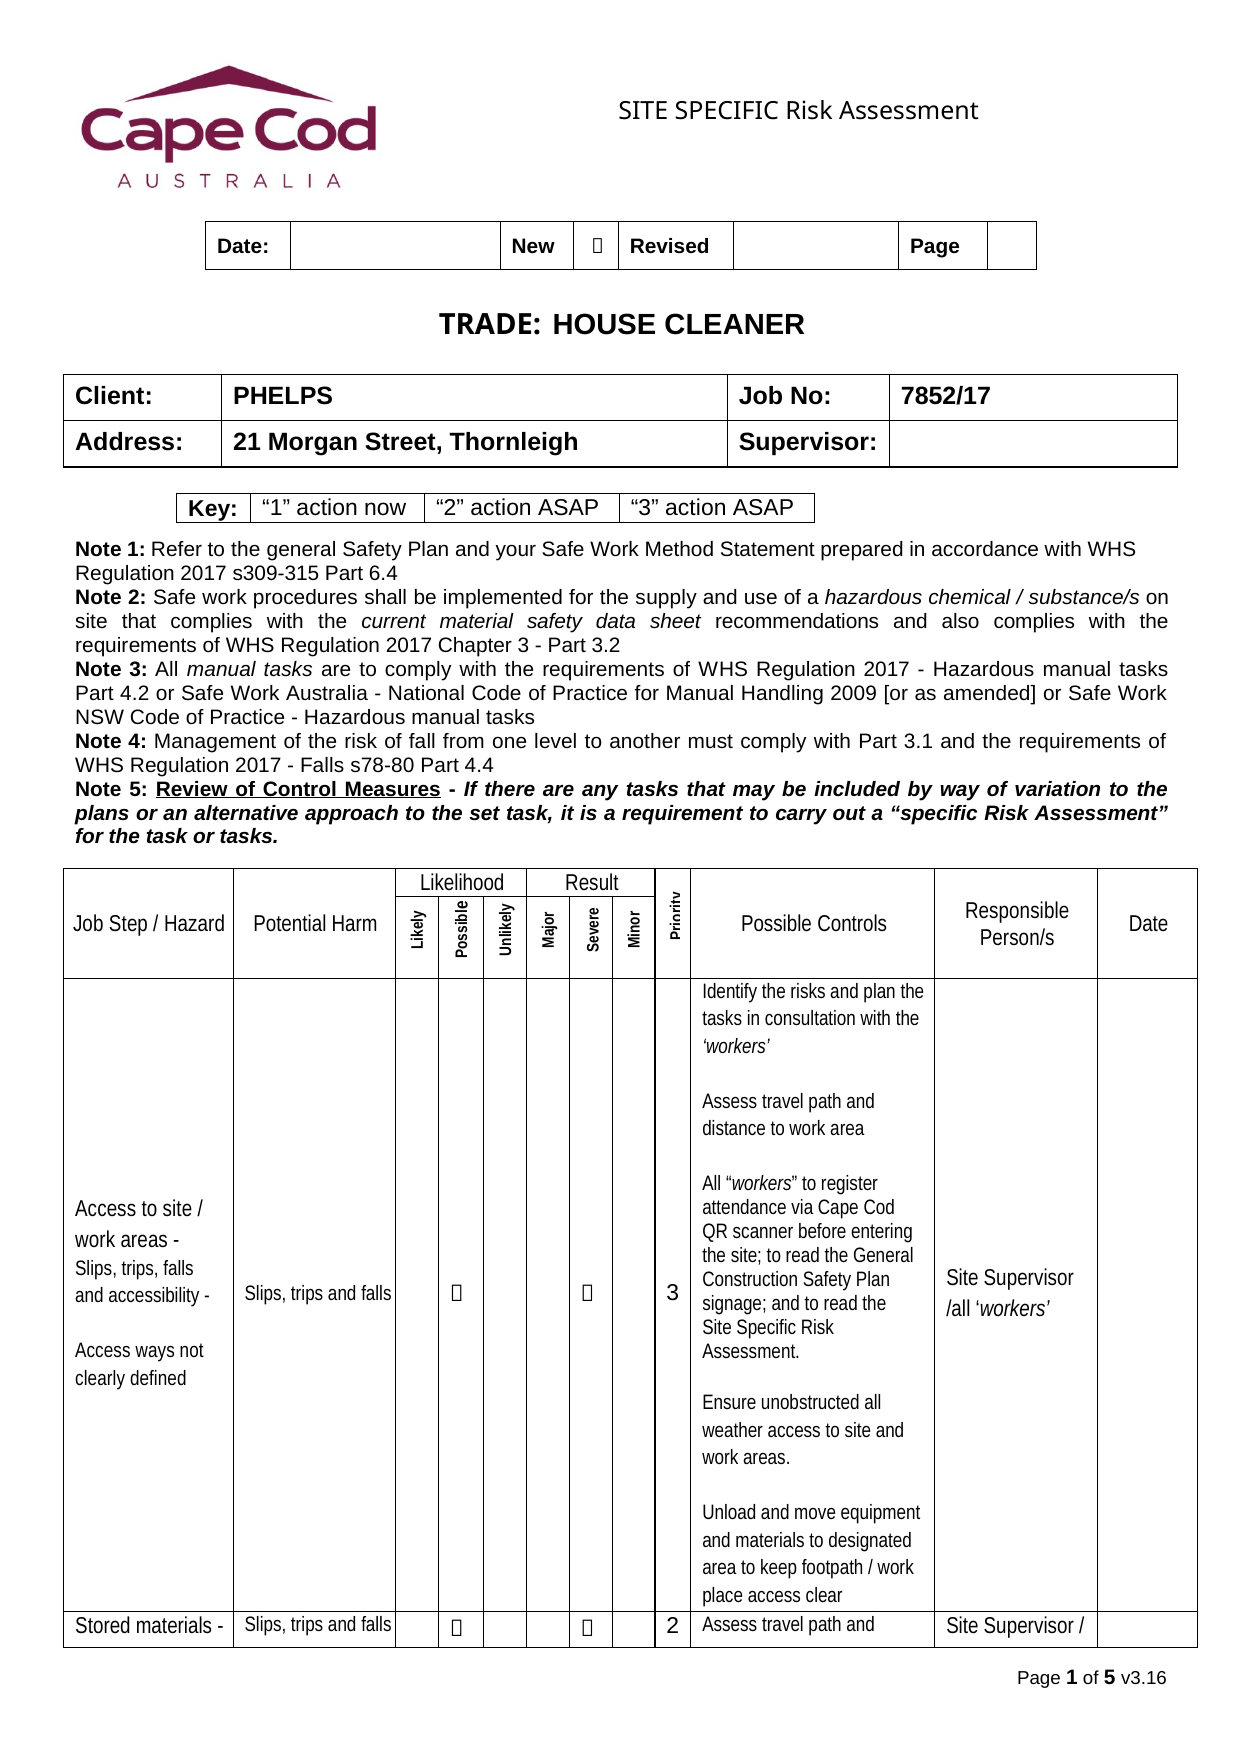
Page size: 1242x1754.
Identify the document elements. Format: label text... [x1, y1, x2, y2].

table_header PHELPS [222, 375, 727, 420]
table_cell Possible [439, 897, 483, 977]
table_header “2” action ASAP [425, 494, 619, 522]
table_cell 21 Morgan Street, Thornleigh [222, 421, 727, 466]
table_cell Site Supervisor /all ‘workers’ [935, 979, 1097, 1611]
table_header [988, 222, 1036, 268]
text TRADE: HOUSE CLEANER [75, 303, 1169, 343]
table_cell Supervisor: [728, 421, 889, 466]
table_header “1” action now [251, 494, 424, 522]
table_cell [527, 1612, 569, 1647]
table_cell [396, 979, 438, 1611]
table_header Job No: [728, 375, 889, 420]
table_header [734, 222, 898, 268]
table_cell Slips, trips and falls [234, 979, 395, 1611]
table_cell [1098, 1612, 1197, 1647]
table_cell Identify the risks and plan the tasks in consultation with the ‘workers’ Assess travel path and distance to work area All “workers” to register attendance via Cape Cod QR scanner before entering the site; to read the General Construction Safety Plan signage; and to read the Site Specific Risk Assessment. Ensure unobstructed all weather access to site and work areas. Unload and move equipment and materials to designated area to keep footpath / work place access clear [691, 979, 934, 1611]
text Note 4: Management of the risk of fall from one level to another must comply with Part 3.1 and the requirements of WHS Regulation 2017 - Falls s78-80 Part 4.4 [75, 728, 1169, 776]
table_header Job Step / Hazard [64, 869, 233, 977]
table_cell [890, 421, 1177, 466]
table_header “3” action ASAP [620, 494, 814, 522]
text Note 1: Refer to the general Safety Plan and your Safe Work Method Statement prepared in accordance with WHS Regulation 2017 s309-315 Part 6.4 [75, 537, 1169, 585]
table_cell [64, 1612, 233, 1647]
table_cell 3 [656, 979, 690, 1611]
table_cell [484, 979, 526, 1611]
table_header Possible Controls [691, 869, 934, 977]
table_cell [1098, 979, 1197, 1611]
table_cell  [570, 1612, 612, 1647]
table_header Client: [64, 375, 221, 420]
table_header New [501, 222, 573, 268]
text Note 3: All manual tasks are to comply with the requirements of WHS Regulation 2017 - Hazardous manual tasks Part 4.2 or Safe Work Australia - National Code of Practice for Manual Handling 2009 [or as amended] or Safe Work NSW Code of Practice - Hazardous manual tasks [75, 657, 1169, 728]
picture [75, 58, 382, 195]
table_cell Address: [64, 421, 221, 466]
table_header Priority [656, 869, 690, 977]
table_header Responsible Person/s [935, 869, 1097, 977]
table_header Result [527, 869, 654, 896]
table_cell Major [527, 897, 569, 977]
table_cell  [570, 979, 612, 1611]
table_cell  [439, 1612, 483, 1647]
table_cell Site Supervisor / all ‘workers’ [935, 1612, 1097, 1647]
table_cell Minor [613, 897, 654, 977]
table_cell Severe [570, 897, 612, 977]
table_cell Slips, trips and falls [234, 1612, 395, 1647]
table_header Likelihood [396, 869, 526, 896]
table_header Potential Harm [234, 869, 395, 977]
table_cell  [439, 979, 483, 1611]
table_cell [484, 1612, 526, 1647]
table_header Page [899, 222, 987, 268]
table_header Revised [619, 222, 733, 268]
table_header 7852/17 [890, 375, 1177, 420]
text Note 5: Review of Control Measures - If there are any tasks that may be included by way of variation to the plans or an alternative approach to the set task, it is a requirement to carry out a “specific Risk Assessment” for the task or tasks. [75, 776, 1169, 848]
table_header Date: [206, 222, 290, 268]
table_header Key: [177, 494, 250, 522]
table_cell [613, 979, 654, 1611]
table_header [291, 222, 500, 268]
table_cell [527, 979, 569, 1611]
table_cell Likely [396, 897, 438, 977]
table_cell [396, 1612, 438, 1647]
table_cell [613, 1612, 654, 1647]
table_cell Access to site / work areas - Slips, trips, falls and accessibility - Access ways not clearly defined [64, 979, 233, 1611]
table_header  [574, 222, 618, 268]
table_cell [691, 1612, 934, 1647]
table_header Date [1098, 869, 1197, 977]
text Note 2: Safe work procedures shall be implemented for the supply and use of a hazardous chemical / substance/s on site that complies with the current material safety data sheet recommendations and also complies with the requirements of WHS Regulation 2017 Chapter 3 - Part 3.2 [75, 585, 1169, 657]
table_cell Unlikely [484, 897, 526, 977]
table_cell 2 [656, 1612, 690, 1647]
